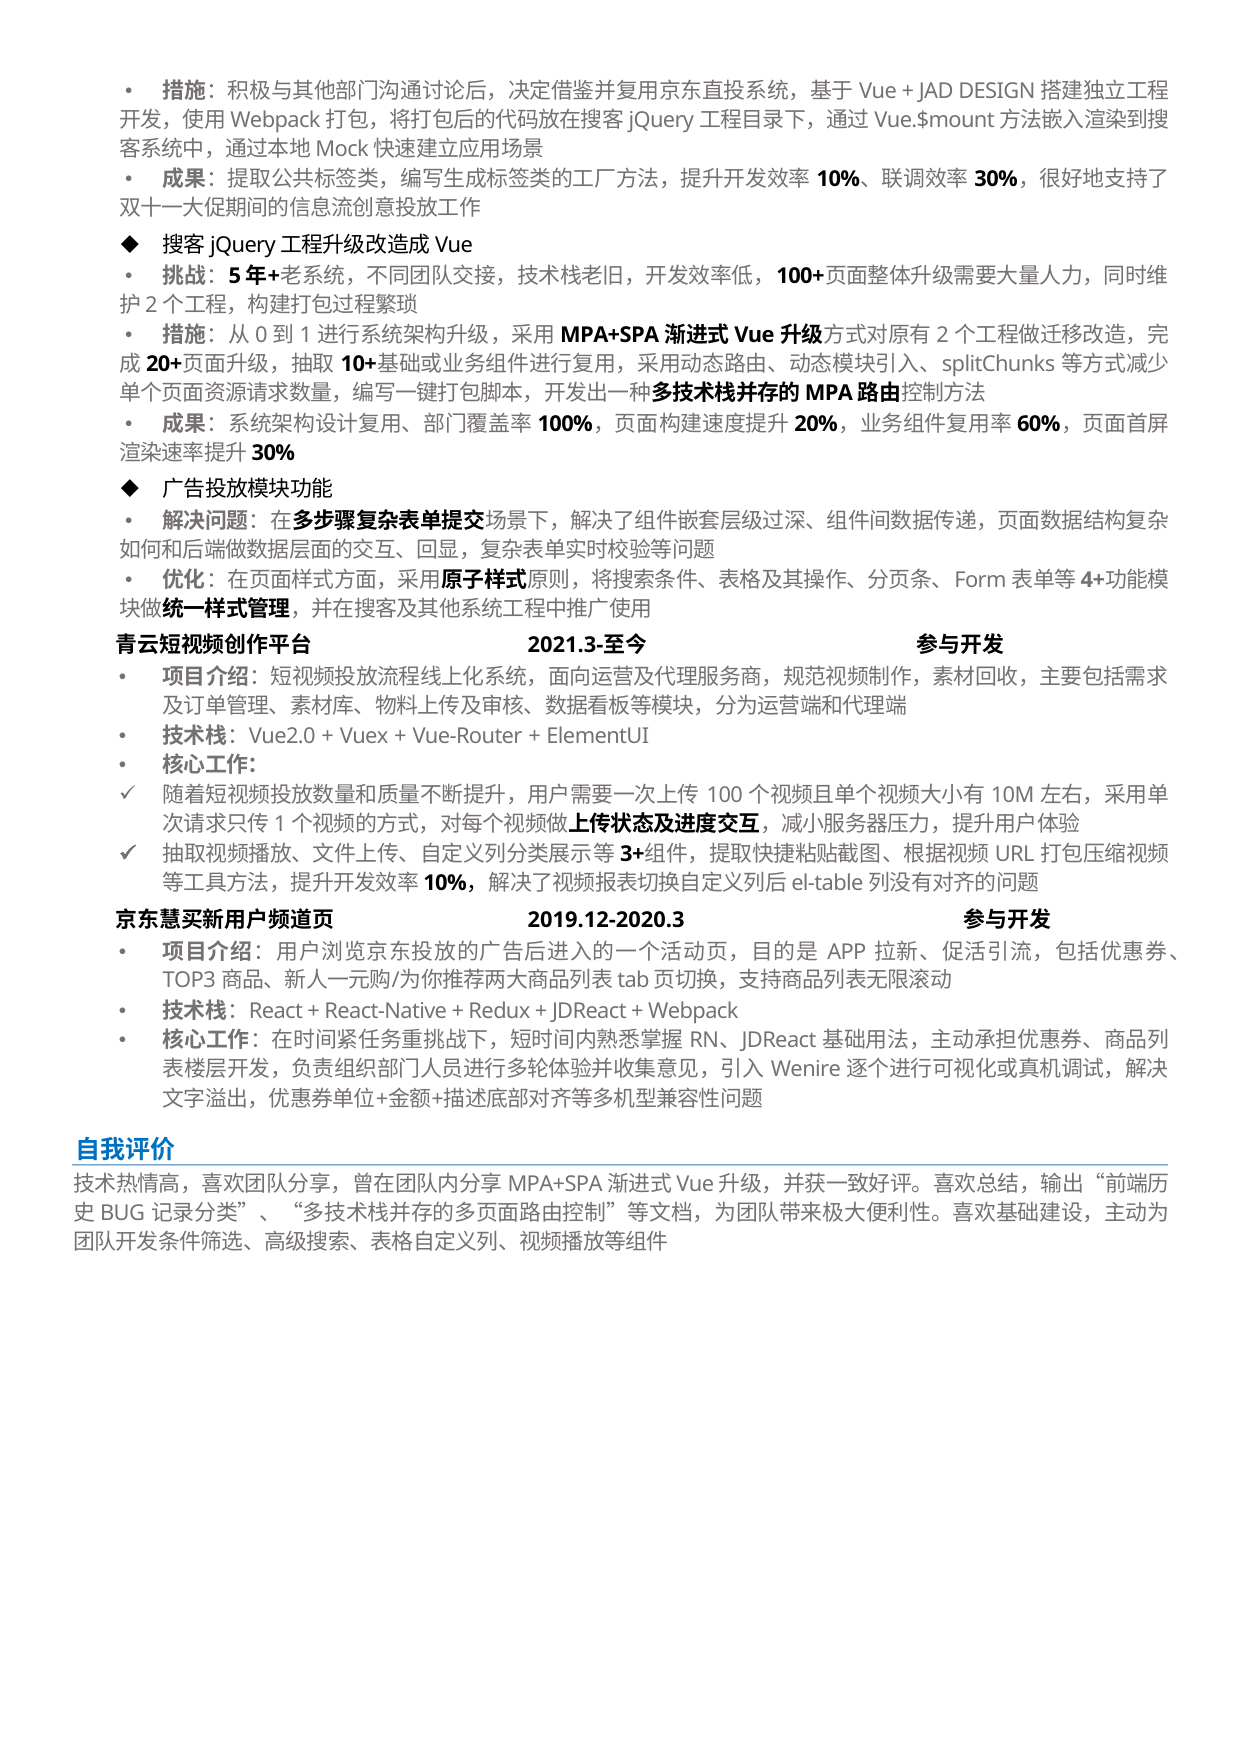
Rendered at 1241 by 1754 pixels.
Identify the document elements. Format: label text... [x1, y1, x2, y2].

list 成果：系统架构设计复用、部门覆盖率100%，页面构建速度提升20%，业务组件复用率60%，页面首屏渲染速率提升30% [119, 408, 1170, 466]
list 核心工作：在时间紧任务重挑战下，短时间内熟悉掌握 RN、JDReact 基础用法，主动承担优惠券、商品列表楼层开发，负责组织部门人员进行多轮体验并收集意见，引入 Wenire 逐个进行可视化或真机调试，解决文字溢出，优惠券单位+金额+描述底部对齐等多机型兼容性问题 [119, 1024, 1169, 1112]
list 解决问题：在多步骤复杂表单提交场景下，解决了组件嵌套层级过深、组件间数据传递，页面数据结构复杂如何和后端做数据层面的交互、回显，复杂表单实时校验等问题 [119, 505, 1170, 563]
list 抽取视频播放、文件上传、自定义列分类展示等3+组件，提取快捷粘贴截图、根据视频URL 打包压缩视频等工具方法，提升开发效率10%，解决了视频报表切换自定义列后 el-table 列没有对齐的问题 [119, 838, 1169, 897]
subtitle 自我评价 [75, 1122, 1180, 1167]
list 挑战：5年+老系统，不同团队交接，技术栈老旧，开发效率低，100+页面整体升级需要大量人力，同时维护 2 个工程，构建打包过程繁琐 [119, 260, 1170, 319]
list 项目介绍：短视频投放流程线上化系统，面向运营及代理服务商，规范视频制作，素材回收，主要包括需求及订单管理、素材库、物料上传及审核、数据看板等模块，分为运营端和代理端 [119, 661, 1169, 719]
text 青云短视频创作平台 2021.3-至今 参与开发 [60, 622, 1180, 660]
list 优化：在页面样式方面，采用原子样式原则，将搜索条件、表格及其操作、分页条、Form 表单等 4+功能模块做统一样式管理，并在搜客及其他系统工程中推广使用 [119, 564, 1170, 622]
list 措施：从 0 到 1 进行系统架构升级，采用 MPA+SPA 渐进式 Vue 升级方式对原有 2 个工程做迁移改造，完成 20+页面升级，抽取 10+基础或业务组件进行复用，采用动态路由、动态模块引入、splitChunks 等方式减少单个页面资源请求数量，编写一键打包脚本，开发出一种多技术栈并存的 MPA 路由控制方法 [119, 319, 1170, 407]
list 技术栈：Vue2.0 + Vuex + Vue-Router + ElementUI [119, 720, 1169, 749]
text 技术热情高，喜欢团队分享，曾在团队内分享MPA+SPA渐进式Vue升级，并获一致好评。喜欢总结，输出“前端历史 BUG 记录分类”、“多技术栈并存的多页面路由控制”等文档，为团队带来极大便利性。喜欢基础建设，主动为团队开发条件筛选、高级搜索、表格自定义列、视频播放等组件 [73, 1168, 1169, 1255]
text 京东慧买新用户频道页 2019.12-2020.3 参与开发 [60, 897, 1180, 935]
list 技术栈：React + React-Native + Redux + JDReact + Webpack [119, 995, 1169, 1024]
list 搜客jQuery工程升级改造成Vue [119, 222, 1170, 260]
list 随着短视频投放数量和质量不断提升，用户需要一次上传 100 个视频且单个视频大小有 10M 左右，采用单次请求只传 1 个视频的方式，对每个视频做上传状态及进度交互，减小服务器压力，提升用户体验 [119, 779, 1169, 838]
list 核心工作： [119, 750, 1169, 779]
list 项目介绍：用户浏览京东投放的广告后进入的一个活动页，目的是 APP 拉新、促活引流，包括优惠券、TOP3 商品、新人一元购/为你推荐两大商品列表tab页切换，支持商品列表无限滚动 [119, 936, 1169, 994]
list 措施：积极与其他部门沟通讨论后，决定借鉴并复用京东直投系统，基于 Vue + JAD DESIGN搭建独立工程开发，使用 Webpack 打包，将打包后的代码放在搜客 jQuery 工程目录下，通过 Vue.$mount方法嵌入渲染到搜客系统中，通过本地Mock 快速建立应用场景 [119, 75, 1170, 163]
list 成果：提取公共标签类，编写生成标签类的工厂方法，提升开发效率10%、联调效率 30%，很好地支持了双十一大促期间的信息流创意投放工作 [119, 163, 1170, 222]
list 广告投放模块功能 [119, 467, 1170, 504]
